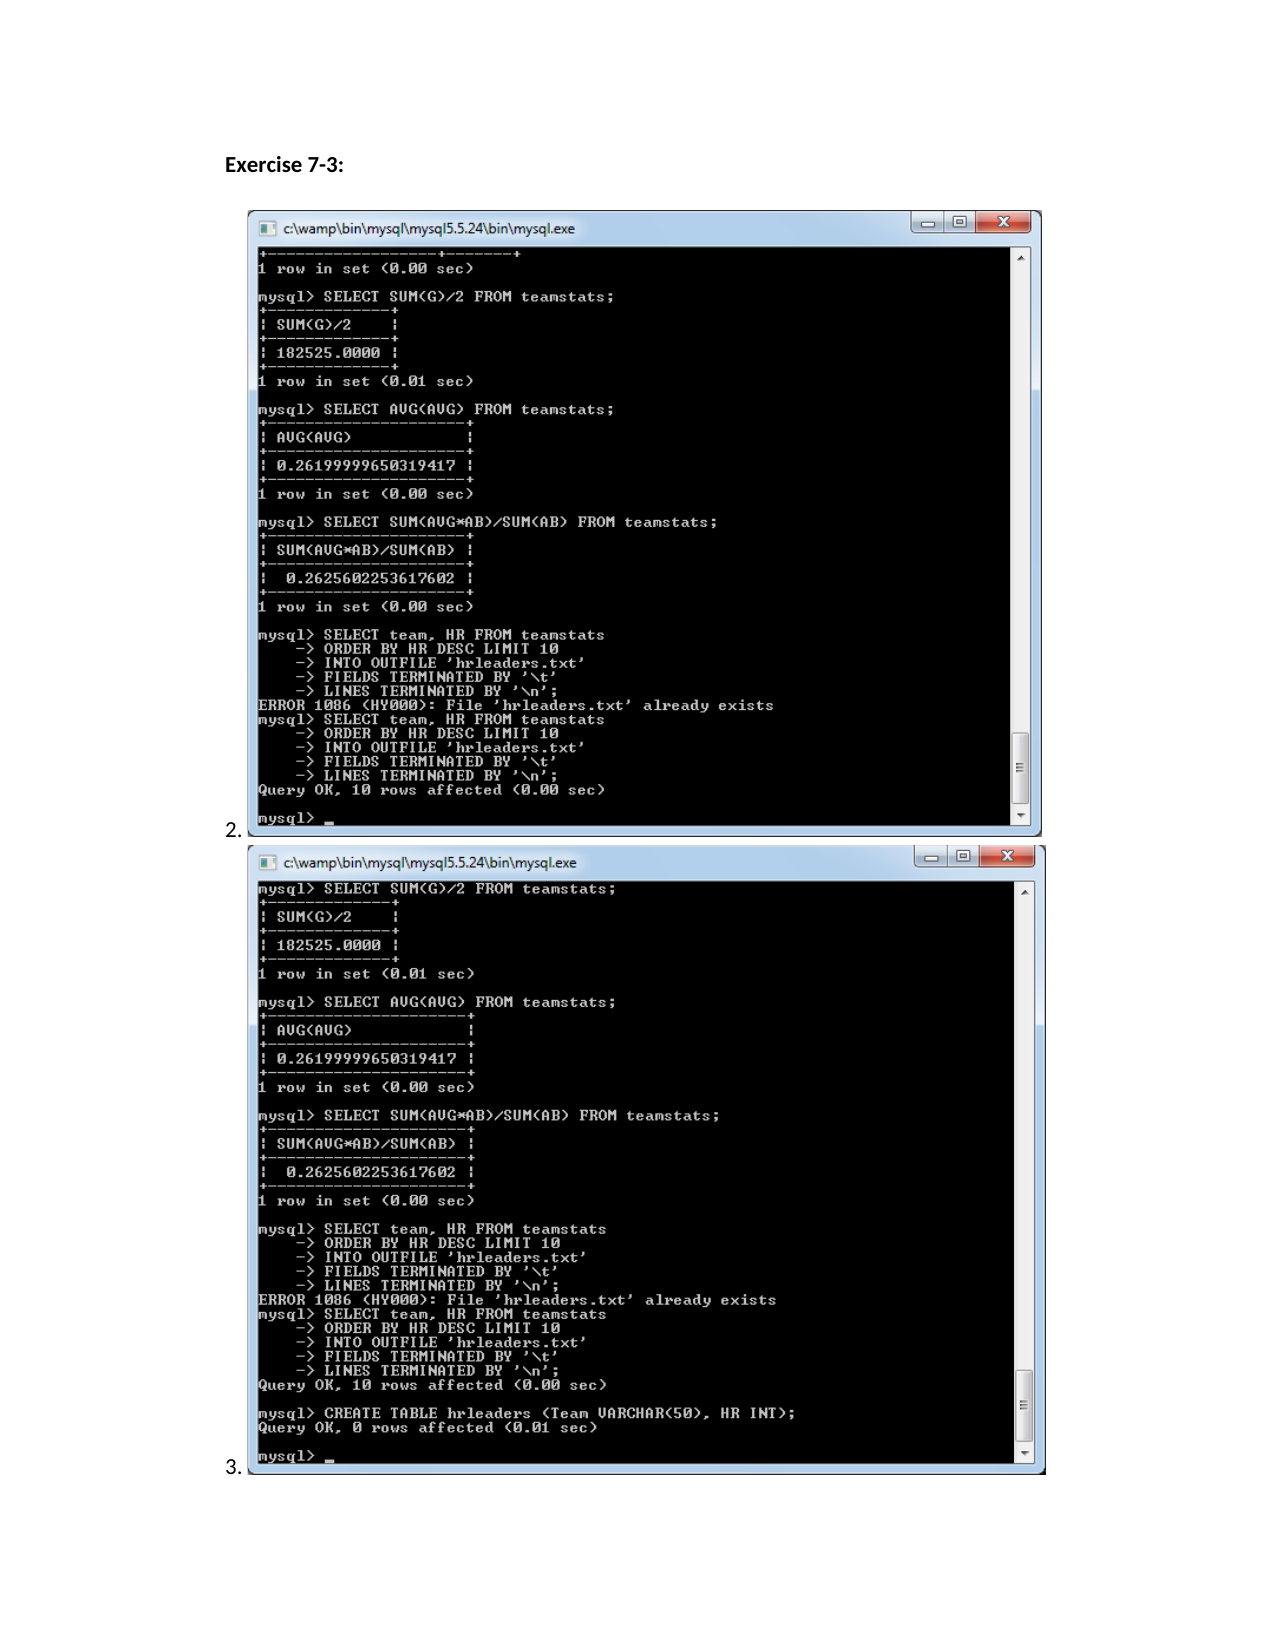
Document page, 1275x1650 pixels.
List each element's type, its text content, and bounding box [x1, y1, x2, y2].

picture [247, 845, 1046, 1475]
list Exercise 7-3: [225, 150, 1125, 178]
picture [247, 210, 1042, 837]
